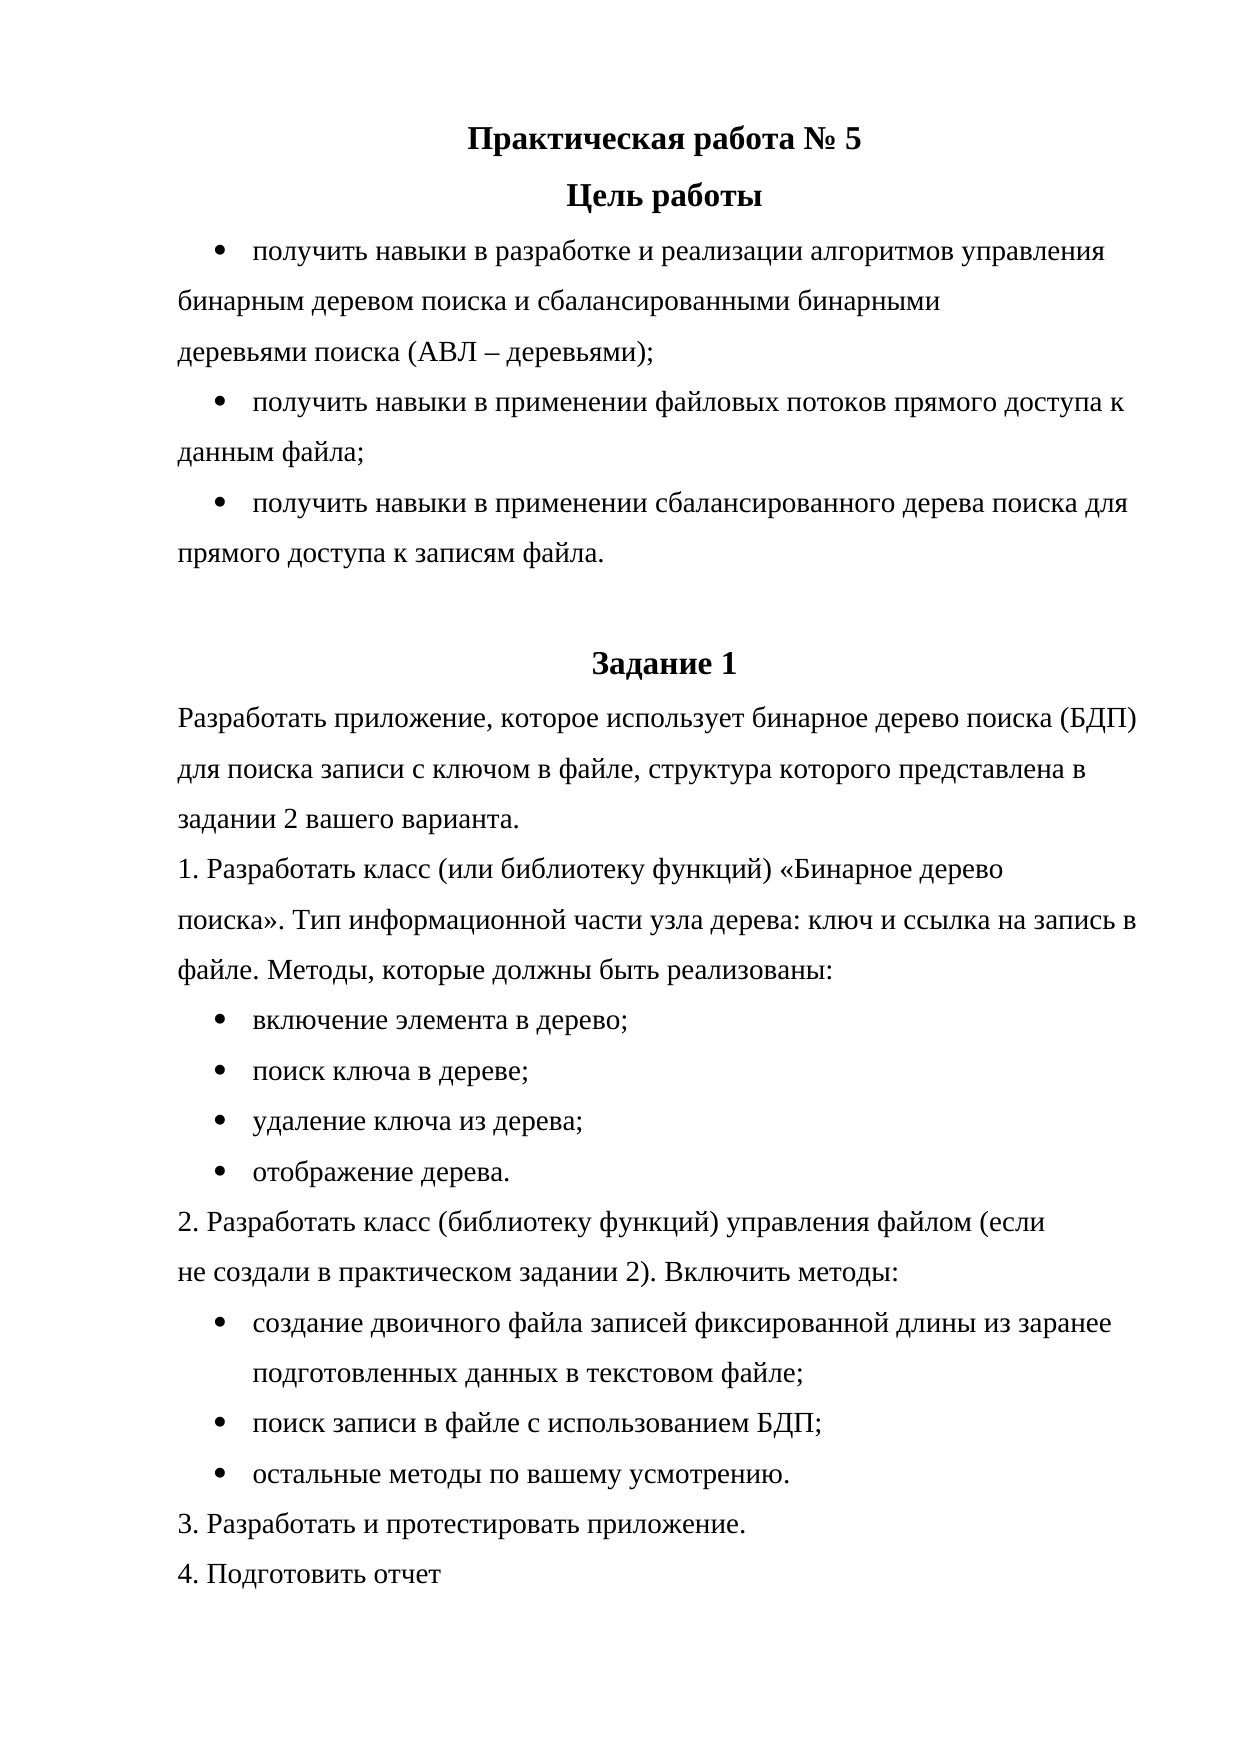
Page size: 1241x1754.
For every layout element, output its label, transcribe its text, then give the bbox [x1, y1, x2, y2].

list остальные методы по вашему усмотрению. [215, 1456, 1152, 1489]
text Задание 1 [177, 643, 1152, 681]
text файле. Методы, которые должны быть реализованы: [177, 952, 1152, 986]
text 2. Разработать класс (библиотеку функций) управления файлом (если [177, 1204, 1152, 1238]
text 3. Разработать и протестировать приложение. [177, 1506, 1152, 1540]
text Практическая работа № 5 [177, 118, 1152, 156]
text прямого доступа к записям файла. [177, 535, 1152, 569]
text Разработать приложение, которое использует бинарное дерево поиска (БДП) [177, 701, 1152, 734]
list получить навыки в разработке и реализации алгоритмов управления [215, 233, 1152, 267]
text поиска». Тип информационной части узла дерева: ключ и ссылка на запись в [177, 902, 1152, 935]
list включение элемента в дерево; [215, 1002, 1152, 1036]
list удаление ключа из дерева; [215, 1103, 1152, 1137]
list поиск ключа в дереве; [215, 1053, 1152, 1087]
text для поиска записи с ключом в файле, структура которого представлена в [177, 751, 1152, 784]
text 1. Разработать класс (или библиотеку функций) «Бинарное дерево [177, 852, 1152, 885]
text данным файла; [177, 434, 1152, 468]
text задании 2 вашего варианта. [177, 801, 1152, 835]
list подготовленных данных в текстовом файле; [252, 1355, 1152, 1389]
text деревьями поиска (АВЛ – деревьями); [177, 334, 1152, 367]
text 4. Подготовить отчет [177, 1557, 1152, 1590]
list поиск записи в файле с использованием БДП; [215, 1406, 1152, 1439]
list создание двоичного файла записей фиксированной длины из заранее [215, 1305, 1152, 1338]
text бинарным деревом поиска и сбалансированными бинарными [177, 283, 1152, 317]
text не создали в практическом задании 2). Включить методы: [177, 1254, 1152, 1288]
list получить навыки в применении файловых потоков прямого доступа к [215, 384, 1152, 418]
list отображение дерева. [215, 1154, 1152, 1187]
text Цель работы [177, 176, 1152, 214]
list получить навыки в применении сбалансированного дерева поиска для [215, 485, 1152, 518]
